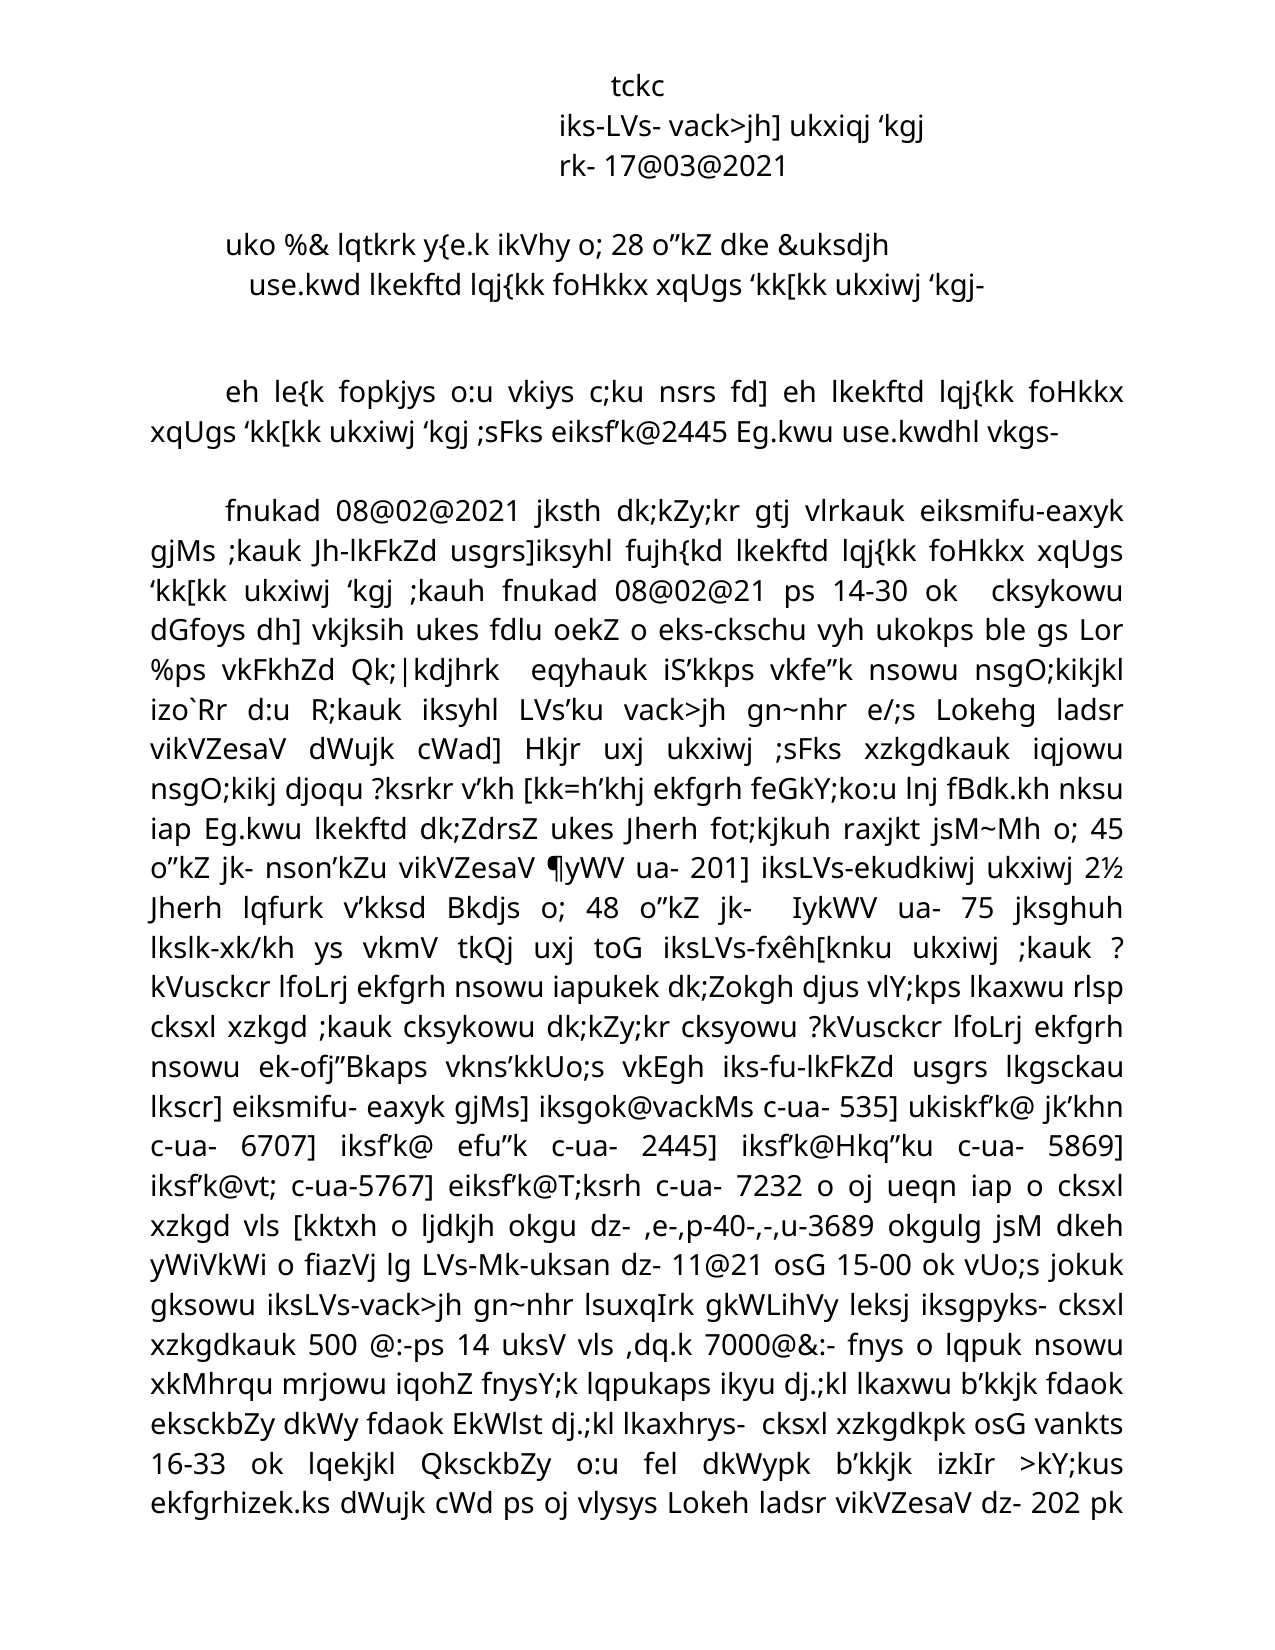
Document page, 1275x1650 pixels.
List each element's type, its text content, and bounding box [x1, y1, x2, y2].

text rk- 17@03@2021 [150, 145, 1125, 185]
text iks-LVs- vack>jh] ukxiqj ‘kgj [150, 105, 1125, 145]
text eh le{k fopkjys o:u vkiys c;ku nsrs fd] eh lkekftd lqj{kk foHkkx xqUgs ‘kk[kk ukxiwj ‘kgj ;sFks eiksf’k@2445 Eg.kwu use.kwdhl vkgs- [150, 371, 1125, 451]
text tckc [150, 66, 1125, 105]
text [150, 491, 1125, 1522]
text uko %& lqtkrk y{e.k ikVhy o; 28 o”kZ dke &uksdjh [150, 224, 1125, 264]
text use.kwd lkekftd lqj{kk foHkkx xqUgs ‘kk[kk ukxiwj ‘kgj- [150, 264, 1125, 304]
